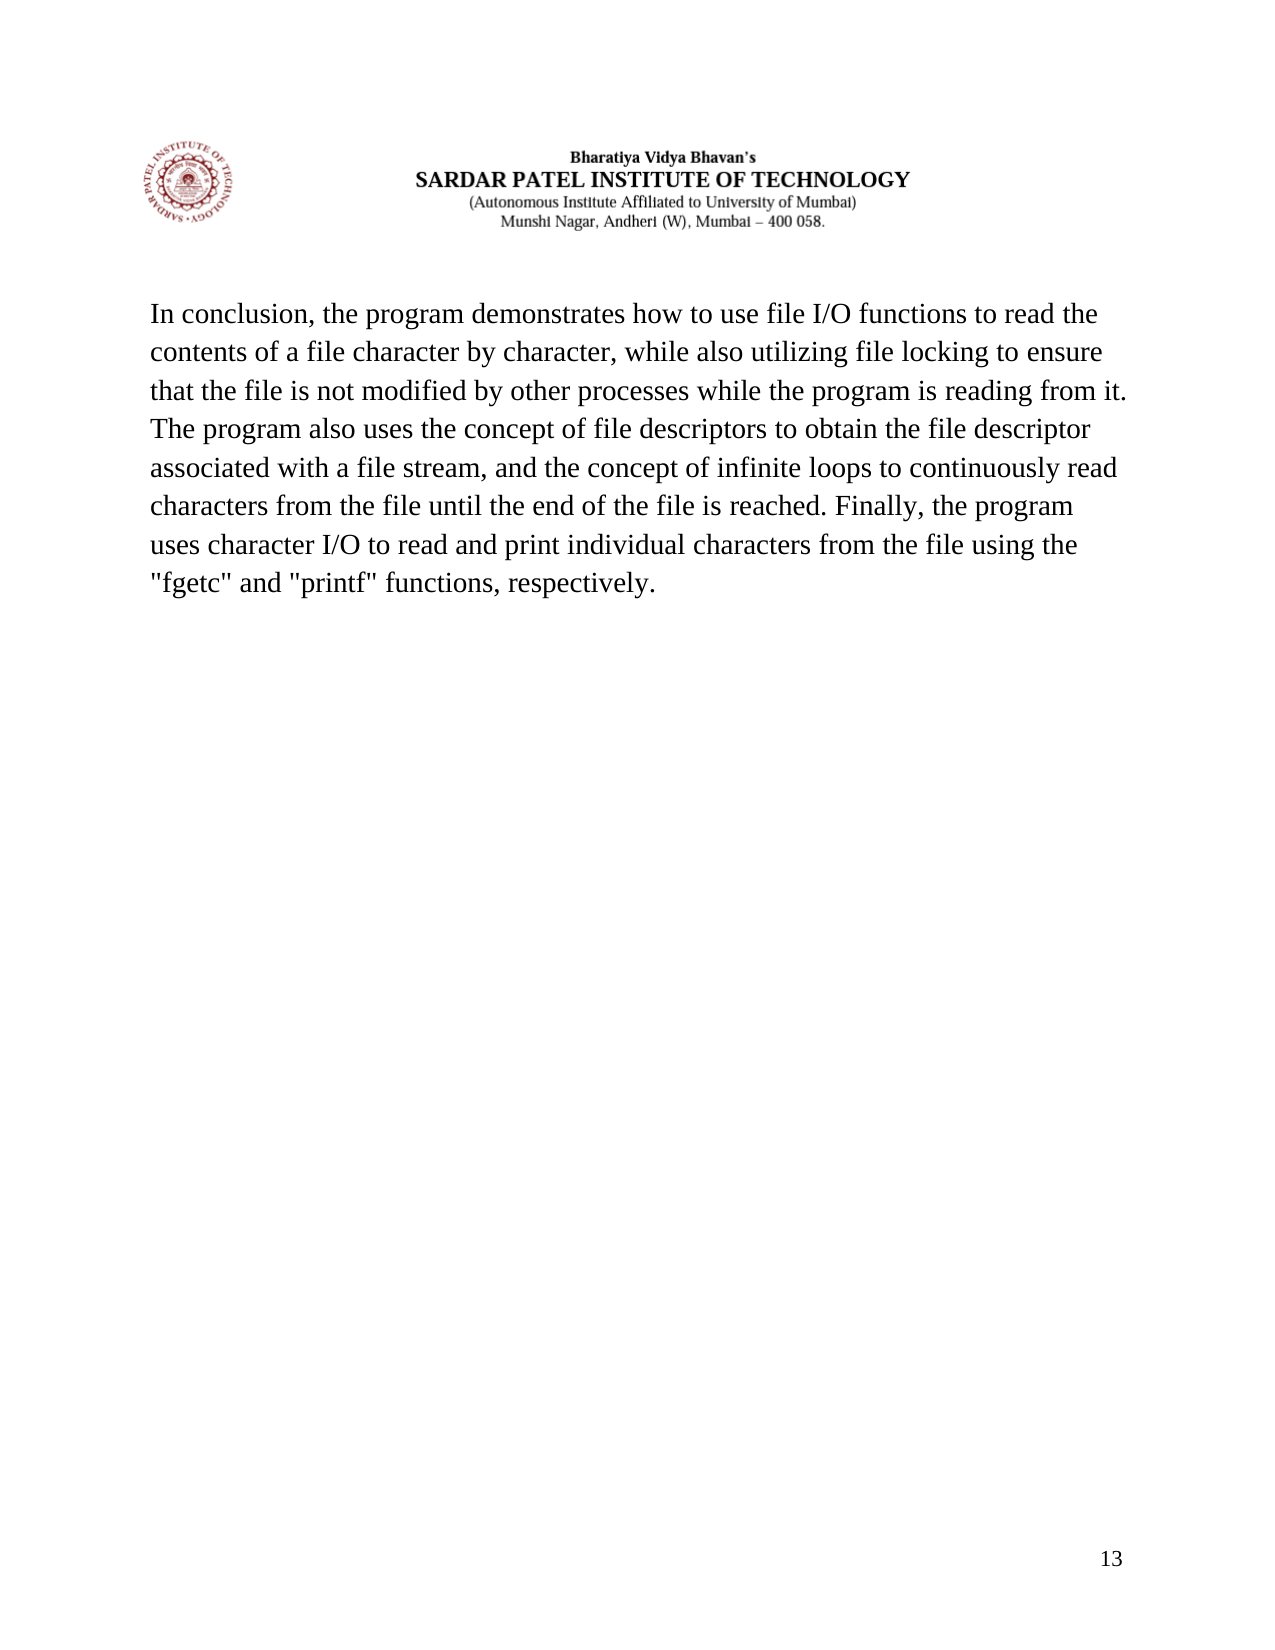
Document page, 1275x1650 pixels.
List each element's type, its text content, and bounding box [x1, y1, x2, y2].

text In conclusion, the program demonstrates how to use file I/O functions to read the contents of a file character by character, while also utilizing file locking to ensure that the file is not modified by other processes while the program is reading from it. The program also uses the concept of file descriptors to obtain the file descriptor associated with a file stream, and the concept of infinite loops to continuously read characters from the file until the end of the file is reached. Finally, the program uses character I/O to read and print individual characters from the file using the "fgetc" and "printf" functions, respectively. [150, 296, 1129, 599]
picture [139, 113, 1140, 241]
